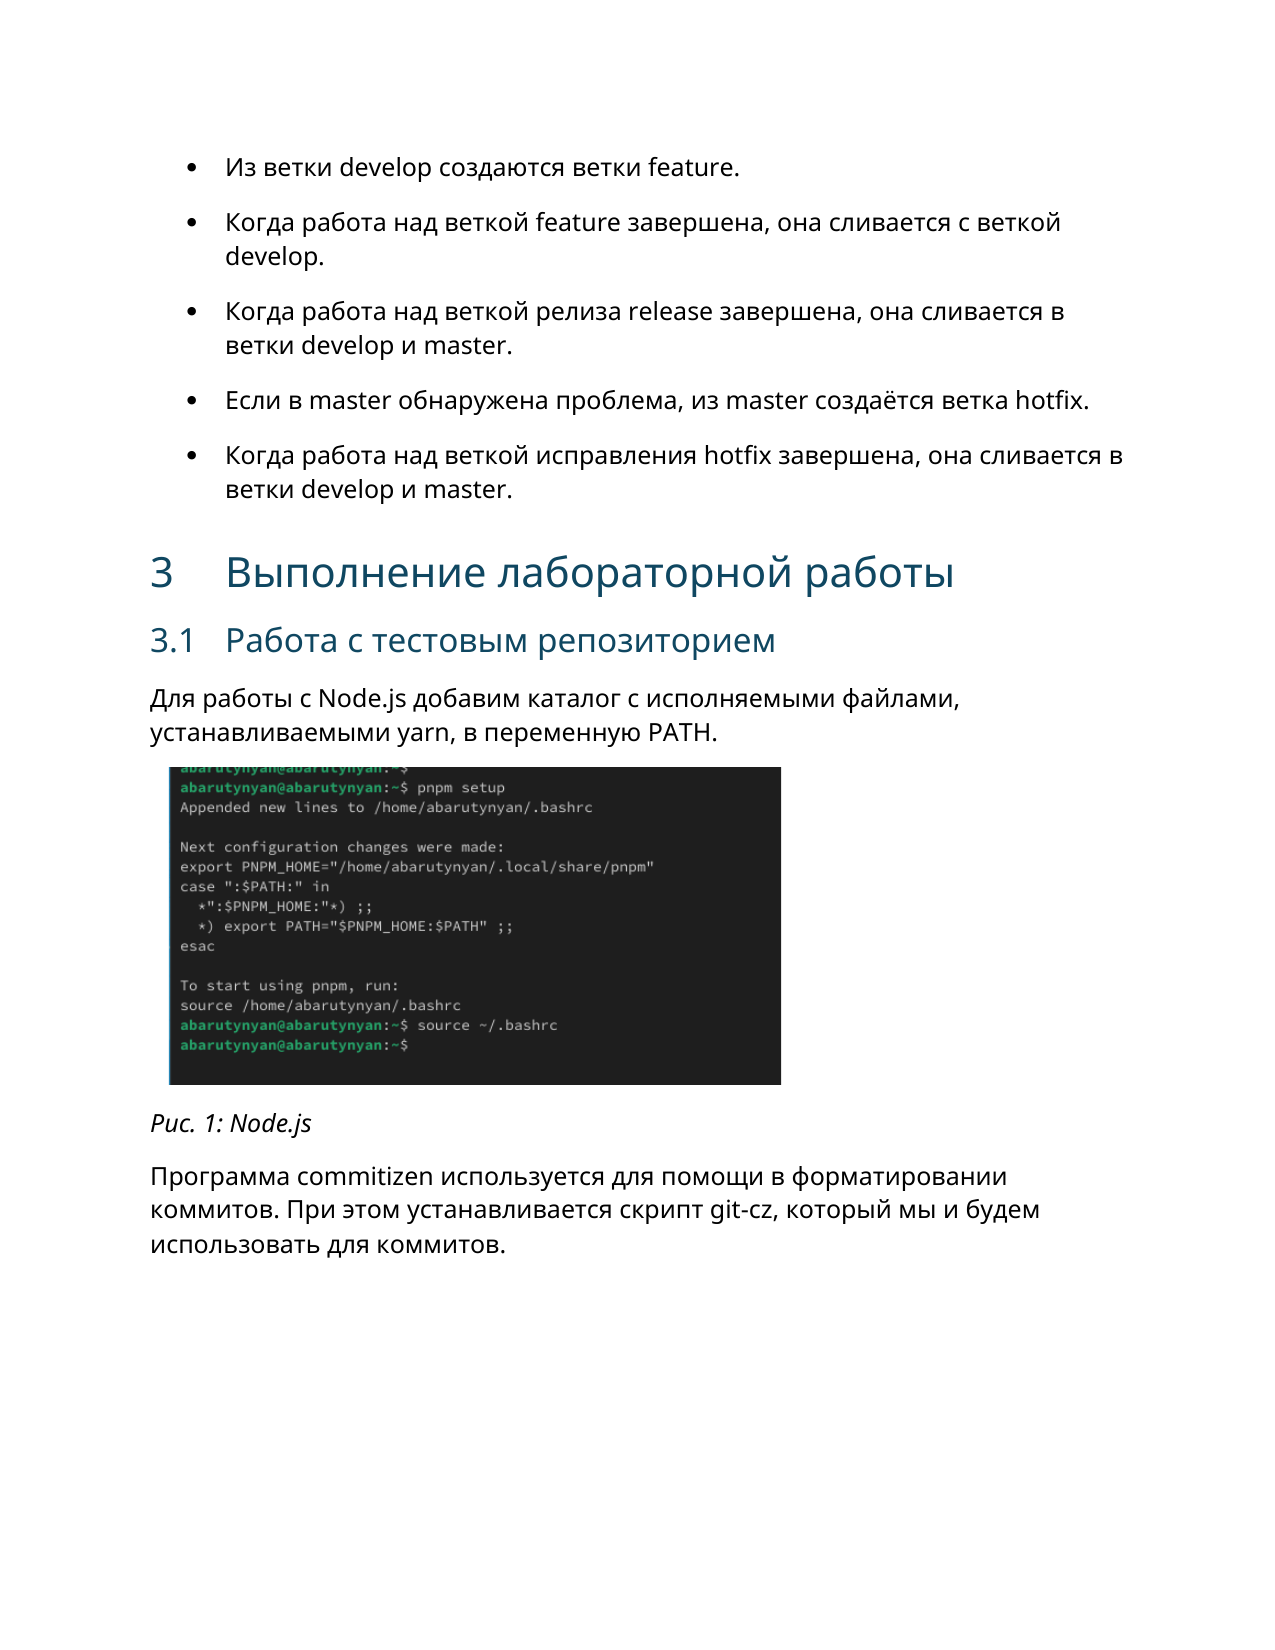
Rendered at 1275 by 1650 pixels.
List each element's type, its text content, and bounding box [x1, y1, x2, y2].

text Для работы с Node.js добавим каталог с исполняемыми файлами, устанавливаемыми yarn, в переменную PATH. [150, 681, 1125, 749]
picture [168, 767, 782, 1085]
subtitle 3.1 Работа с тестовым репозиторием [150, 617, 1125, 662]
subtitle 3 Выполнение лабораторной работы [150, 543, 1125, 600]
text Программа commitizen используется для помощи в форматировании коммитов. При этом устанавливается скрипт git-cz, который мы и будем использовать для коммитов. [150, 1158, 1125, 1260]
list Когда работа над веткой feature завершена, она сливается с веткой develop. [187, 205, 1125, 273]
list Если в master обнаружена проблема, из master создаётся ветка hotfix. [187, 383, 1125, 417]
list Когда работа над веткой релиза release завершена, она сливается в ветки develop и master. [187, 294, 1125, 362]
list Когда работа над веткой исправления hotfix завершена, она сливается в ветки develop и master. [187, 438, 1125, 506]
list Из ветки develop создаются ветки feature. [187, 150, 1125, 184]
text Рис. 1: Node.js [150, 1105, 1125, 1139]
